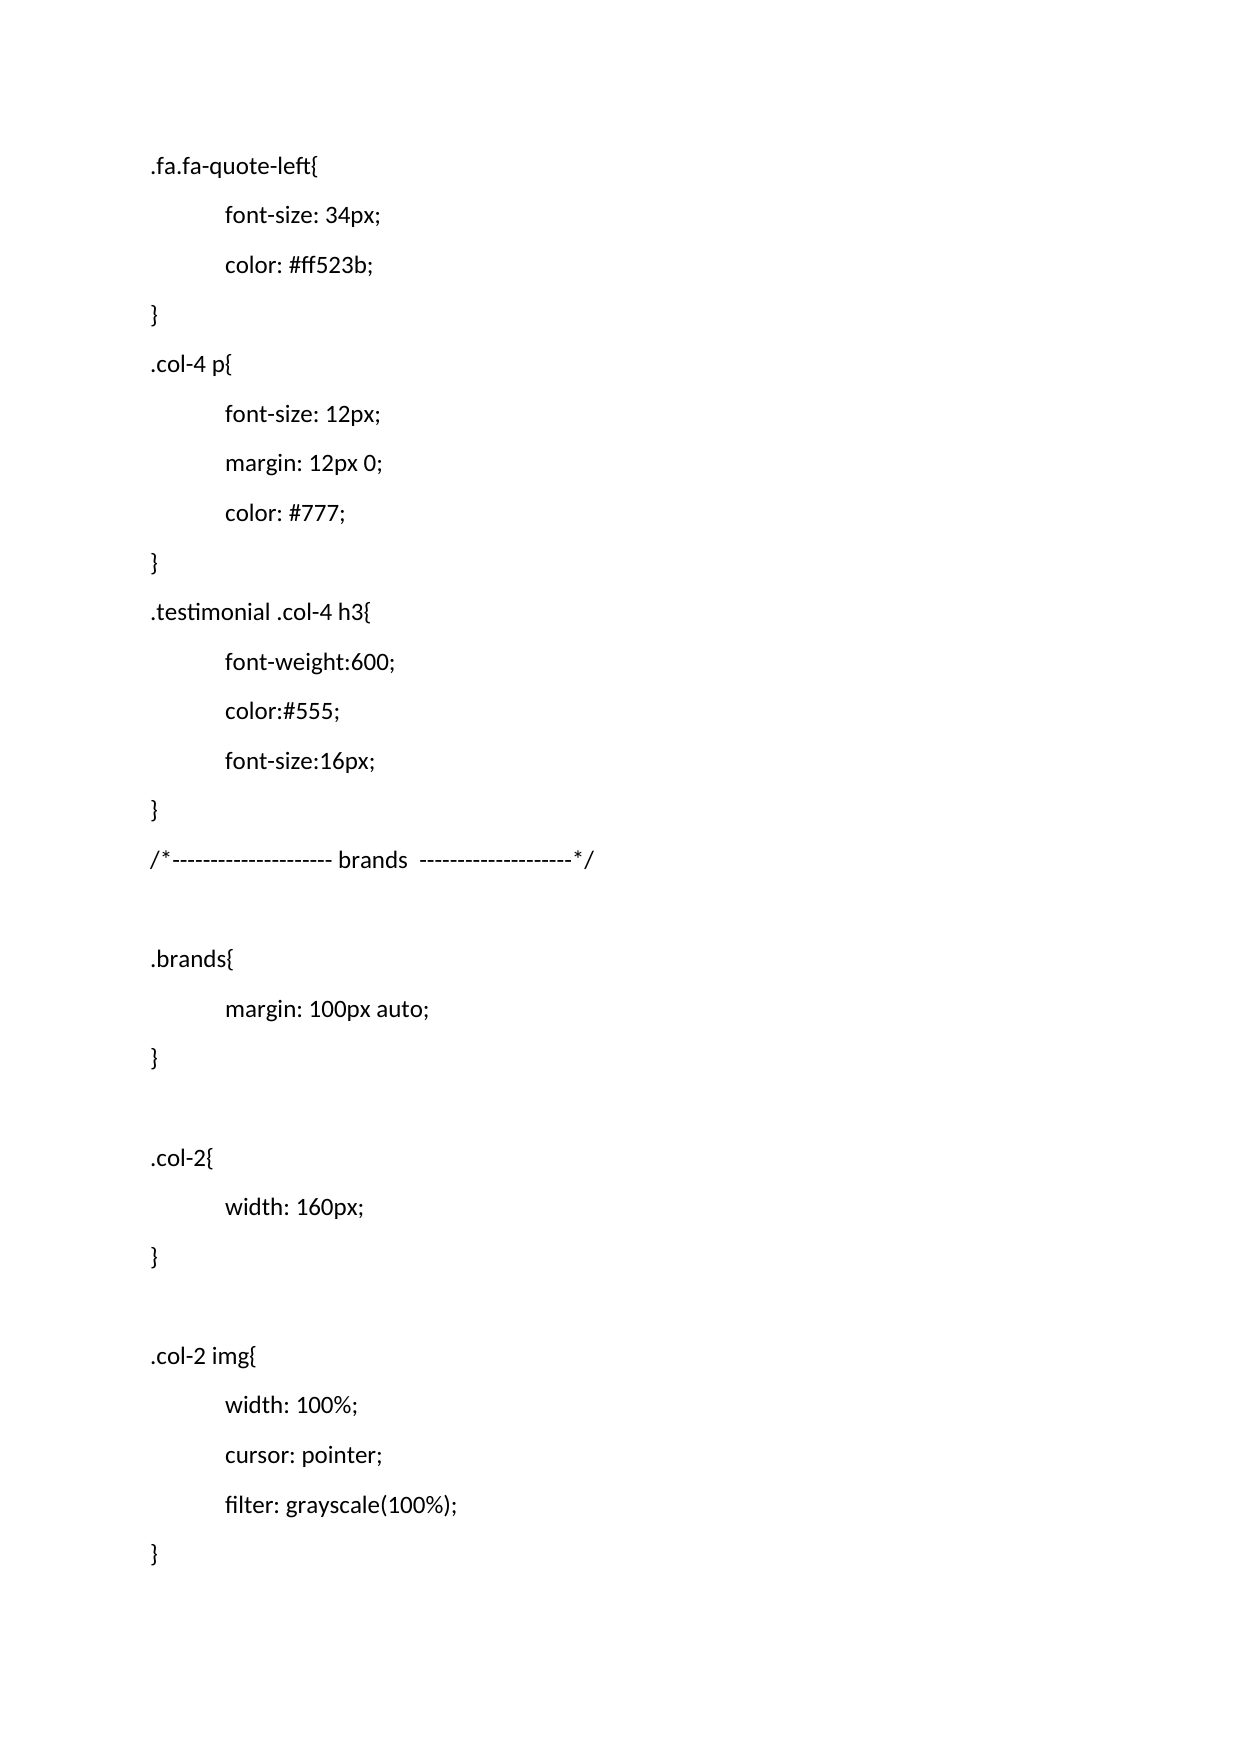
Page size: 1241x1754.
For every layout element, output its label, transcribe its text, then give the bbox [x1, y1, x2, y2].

text cursor: pointer; [150, 1439, 1090, 1470]
text .col-4 p{ [150, 348, 1090, 379]
text width: 100%; [150, 1389, 1090, 1420]
text } [150, 547, 1090, 577]
text .col-2{ [150, 1142, 1090, 1172]
text } [150, 299, 1090, 329]
text .col-2 img{ [150, 1340, 1090, 1371]
text filter: grayscale(100%); [150, 1489, 1090, 1519]
text font-weight:600; [150, 646, 1090, 676]
text } [150, 794, 1090, 825]
text /*--------------------- brands --------------------*/ [150, 844, 1090, 875]
text font-size:16px; [150, 745, 1090, 776]
text color: #ff523b; [150, 249, 1090, 280]
text color: #777; [150, 497, 1090, 528]
text } [150, 1042, 1090, 1073]
text .brands{ [150, 943, 1090, 974]
text } [150, 1241, 1090, 1271]
text margin: 100px auto; [150, 993, 1090, 1023]
text width: 160px; [150, 1191, 1090, 1222]
text } [150, 1538, 1090, 1569]
text .fa.fa-quote-left{ [150, 150, 1090, 181]
text font-size: 12px; [150, 398, 1090, 428]
text font-size: 34px; [150, 199, 1090, 230]
text color:#555; [150, 695, 1090, 726]
text .testimonial .col-4 h3{ [150, 596, 1090, 627]
text margin: 12px 0; [150, 447, 1090, 478]
